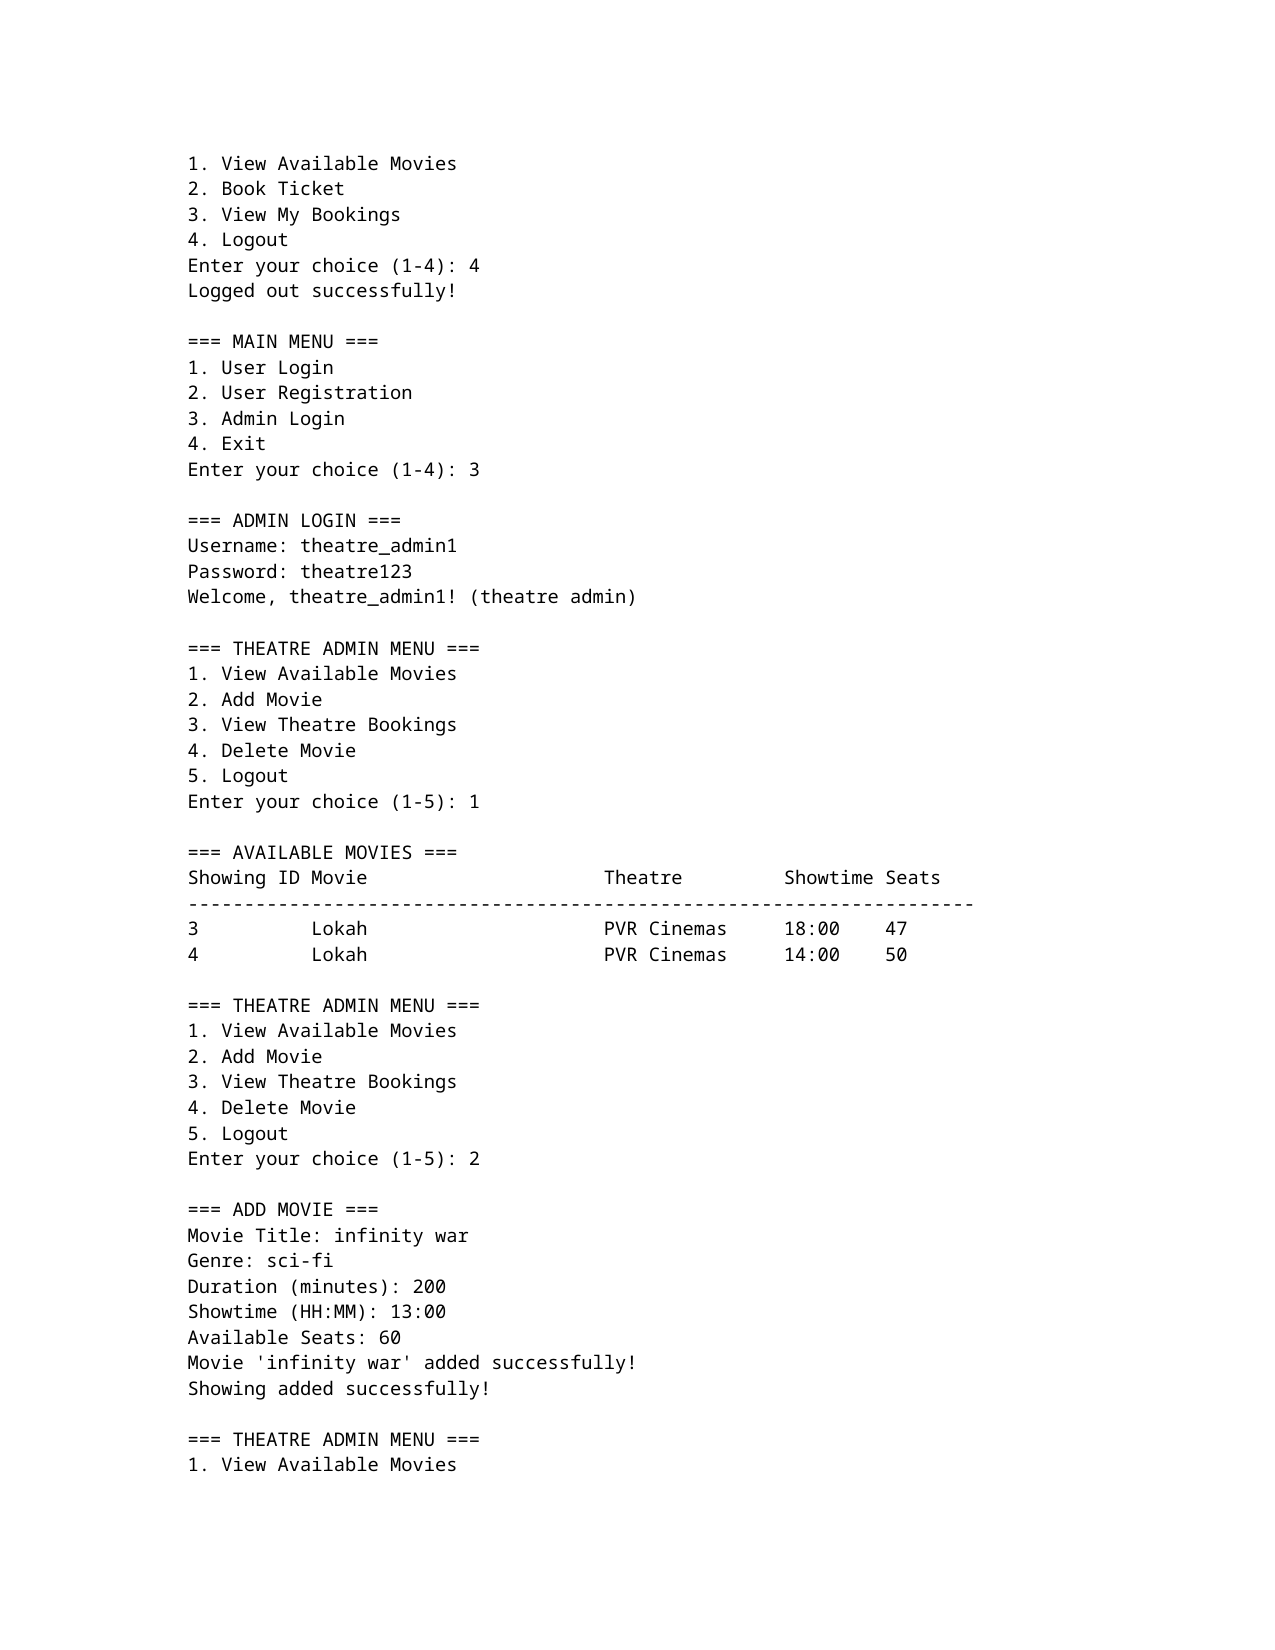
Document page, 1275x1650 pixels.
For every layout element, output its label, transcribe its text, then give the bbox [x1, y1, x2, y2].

text 4. Logout [187, 227, 1087, 252]
text 5. Logout [187, 1120, 1087, 1145]
text Available Seats: 60 [187, 1324, 1087, 1349]
text Enter your choice (1-5): 2 [187, 1145, 1087, 1171]
text Showing ID Movie Theatre Showtime Seats [187, 864, 1087, 890]
text 3. View Theatre Bookings [187, 711, 1087, 737]
text 4. Delete Movie [187, 737, 1087, 762]
text Logged out successfully! [187, 278, 1087, 303]
text 4. Exit [187, 431, 1087, 456]
text Genre: sci-fi [187, 1247, 1087, 1273]
text 2. Book Ticket [187, 176, 1087, 201]
text 1. User Login [187, 354, 1087, 380]
text Duration (minutes): 200 [187, 1273, 1087, 1298]
text === THEATRE ADMIN MENU === [187, 1426, 1087, 1452]
text Showing added successfully! [187, 1375, 1087, 1401]
text 4 Lokah PVR Cinemas 14:00 50 [187, 941, 1087, 967]
text 1. View Available Movies [187, 1018, 1087, 1043]
text 3. View Theatre Bookings [187, 1069, 1087, 1094]
text 5. Logout [187, 762, 1087, 788]
text === AVAILABLE MOVIES === [187, 839, 1087, 864]
text === ADMIN LOGIN === [187, 507, 1087, 533]
text 3 Lokah PVR Cinemas 18:00 47 [187, 916, 1087, 941]
text Movie 'infinity war' added successfully! [187, 1349, 1087, 1375]
text === THEATRE ADMIN MENU === [187, 992, 1087, 1018]
text Showtime (HH:MM): 13:00 [187, 1298, 1087, 1324]
text Movie Title: infinity war [187, 1222, 1087, 1247]
text Password: theatre123 [187, 558, 1087, 584]
text Username: theatre_admin1 [187, 533, 1087, 558]
text 3. View My Bookings [187, 201, 1087, 227]
text Enter your choice (1-5): 1 [187, 788, 1087, 813]
text === THEATRE ADMIN MENU === [187, 635, 1087, 660]
text ---------------------------------------------------------------------- [187, 890, 1087, 916]
text Welcome, theatre_admin1! (theatre admin) [187, 584, 1087, 609]
text 4. Delete Movie [187, 1094, 1087, 1120]
text Enter your choice (1-4): 3 [187, 456, 1087, 482]
text 2. Add Movie [187, 686, 1087, 711]
text 3. Admin Login [187, 405, 1087, 431]
text Enter your choice (1-4): 4 [187, 252, 1087, 278]
text 2. Add Movie [187, 1043, 1087, 1069]
text === MAIN MENU === [187, 329, 1087, 354]
text 1. View Available Movies [187, 150, 1087, 176]
text === ADD MOVIE === [187, 1196, 1087, 1222]
text 1. View Available Movies [187, 660, 1087, 686]
text 1. View Available Movies [187, 1452, 1087, 1477]
text 2. User Registration [187, 380, 1087, 405]
